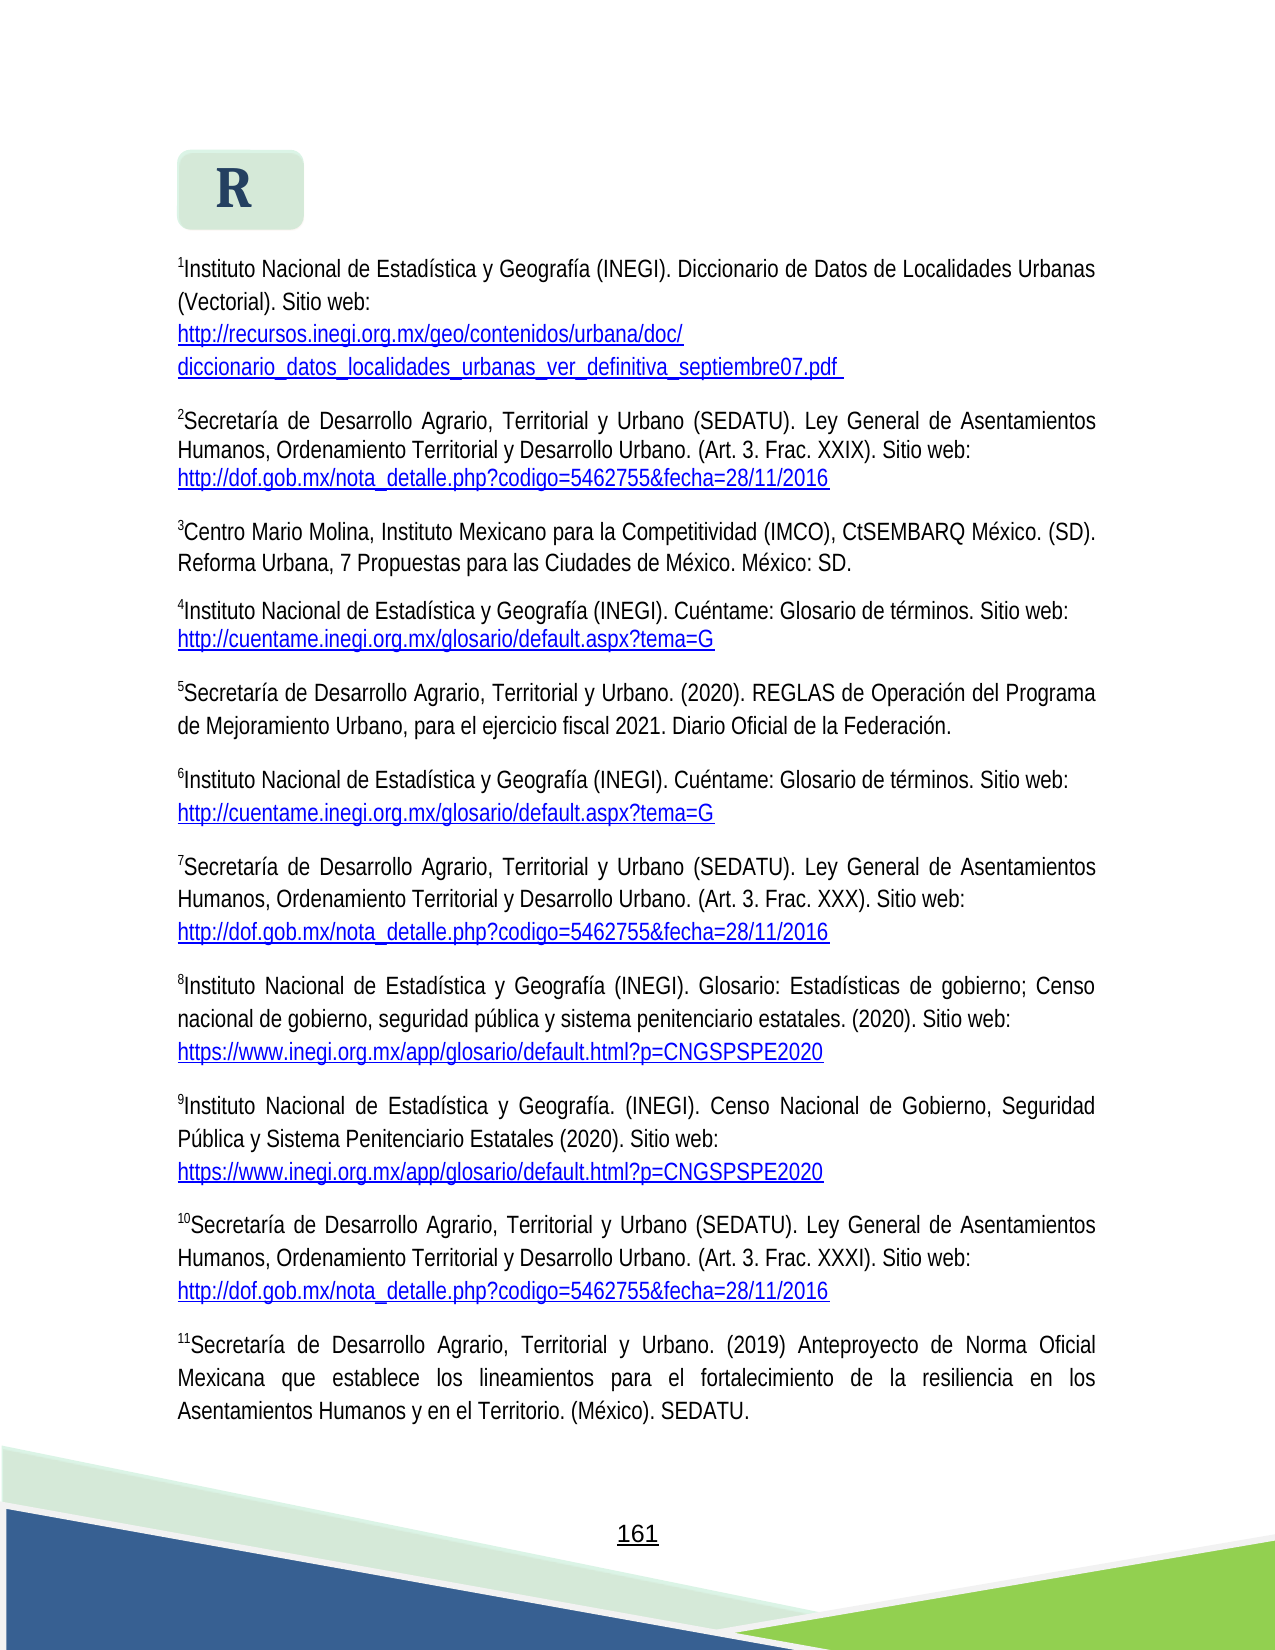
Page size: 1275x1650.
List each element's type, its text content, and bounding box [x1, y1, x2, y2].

text 4Instituto Nacional de Estadística y Geografía (INEGI). Cuéntame: Glosario de términos. Sitio web: [177, 596, 1098, 624]
text http://dof.gob.mx/nota_detalle.php?codigo=5462755&fecha=28/11/2016 [177, 917, 1098, 946]
text 1Instituto Nacional de Estadística y Geografía (INEGI). Diccionario de Datos de Localidades Urbanas (Vectorial). Sitio web: [177, 254, 1098, 315]
text 8Instituto Nacional de Estadística y Geografía (INEGI). Glosario: Estadísticas de gobierno; Censo nacional de gobierno, seguridad pública y sistema penitenciario estatales. (2020). Sitio web: [177, 971, 1098, 1033]
text http://dof.gob.mx/nota_detalle.php?codigo=5462755&fecha=28/11/2016 [177, 463, 1098, 492]
text http://cuentame.inegi.org.mx/glosario/default.aspx?tema=G [177, 798, 1098, 826]
text https://www.inegi.org.mx/app/glosario/default.html?p=CNGSPSPE2020 [177, 1156, 1098, 1185]
text https://www.inegi.org.mx/app/glosario/default.html?p=CNGSPSPE2020 [177, 1037, 1098, 1066]
text 11Secretaría de Desarrollo Agrario, Territorial y Urbano. (2019) Anteproyecto de Norma Oficial Mexicana que establece los lineamientos para el fortalecimiento de la resiliencia en los Asentamientos Humanos y en el Territorio. (México). SEDATU. [177, 1330, 1098, 1424]
text 6Instituto Nacional de Estadística y Geografía (INEGI). Cuéntame: Glosario de términos. Sitio web: [177, 765, 1098, 793]
text 5Secretaría de Desarrollo Agrario, Territorial y Urbano. (2020). REGLAS de Operación del Programa de Mejoramiento Urbano, para el ejercicio fiscal 2021. Diario Oficial de la Federación. [177, 678, 1098, 740]
text 9Instituto Nacional de Estadística y Geografía. (INEGI). Censo Nacional de Gobierno, Seguridad Pública y Sistema Penitenciario Estatales (2020). Sitio web: [177, 1091, 1098, 1152]
text http://recursos.inegi.org.mx/geo/contenidos/urbana/doc/diccionario_datos_localidades_urbanas_ver_definitiva_septiembre07.pdf [177, 319, 1098, 381]
text 2Secretaría de Desarrollo Agrario, Territorial y Urbano (SEDATU). Ley General de Asentamientos Humanos, Ordenamiento Territorial y Desarrollo Urbano. (Art. 3. Frac. XXIX). Sitio web: [177, 406, 1098, 463]
text http://dof.gob.mx/nota_detalle.php?codigo=5462755&fecha=28/11/2016 [177, 1276, 1098, 1305]
text 10Secretaría de Desarrollo Agrario, Territorial y Urbano (SEDATU). Ley General de Asentamientos Humanos, Ordenamiento Territorial y Desarrollo Urbano. (Art. 3. Frac. XXXI). Sitio web: [177, 1210, 1098, 1272]
text 3Centro Mario Molina, Instituto Mexicano para la Competitividad (IMCO), CtSEMBARQ México. (SD). Reforma Urbana, 7 Propuestas para las Ciudades de México. México: SD. [177, 517, 1098, 577]
text http://cuentame.inegi.org.mx/glosario/default.aspx?tema=G [177, 624, 1098, 653]
text 7Secretaría de Desarrollo Agrario, Territorial y Urbano (SEDATU). Ley General de Asentamientos Humanos, Ordenamiento Territorial y Desarrollo Urbano. (Art. 3. Frac. XXX). Sitio web: [177, 851, 1098, 913]
